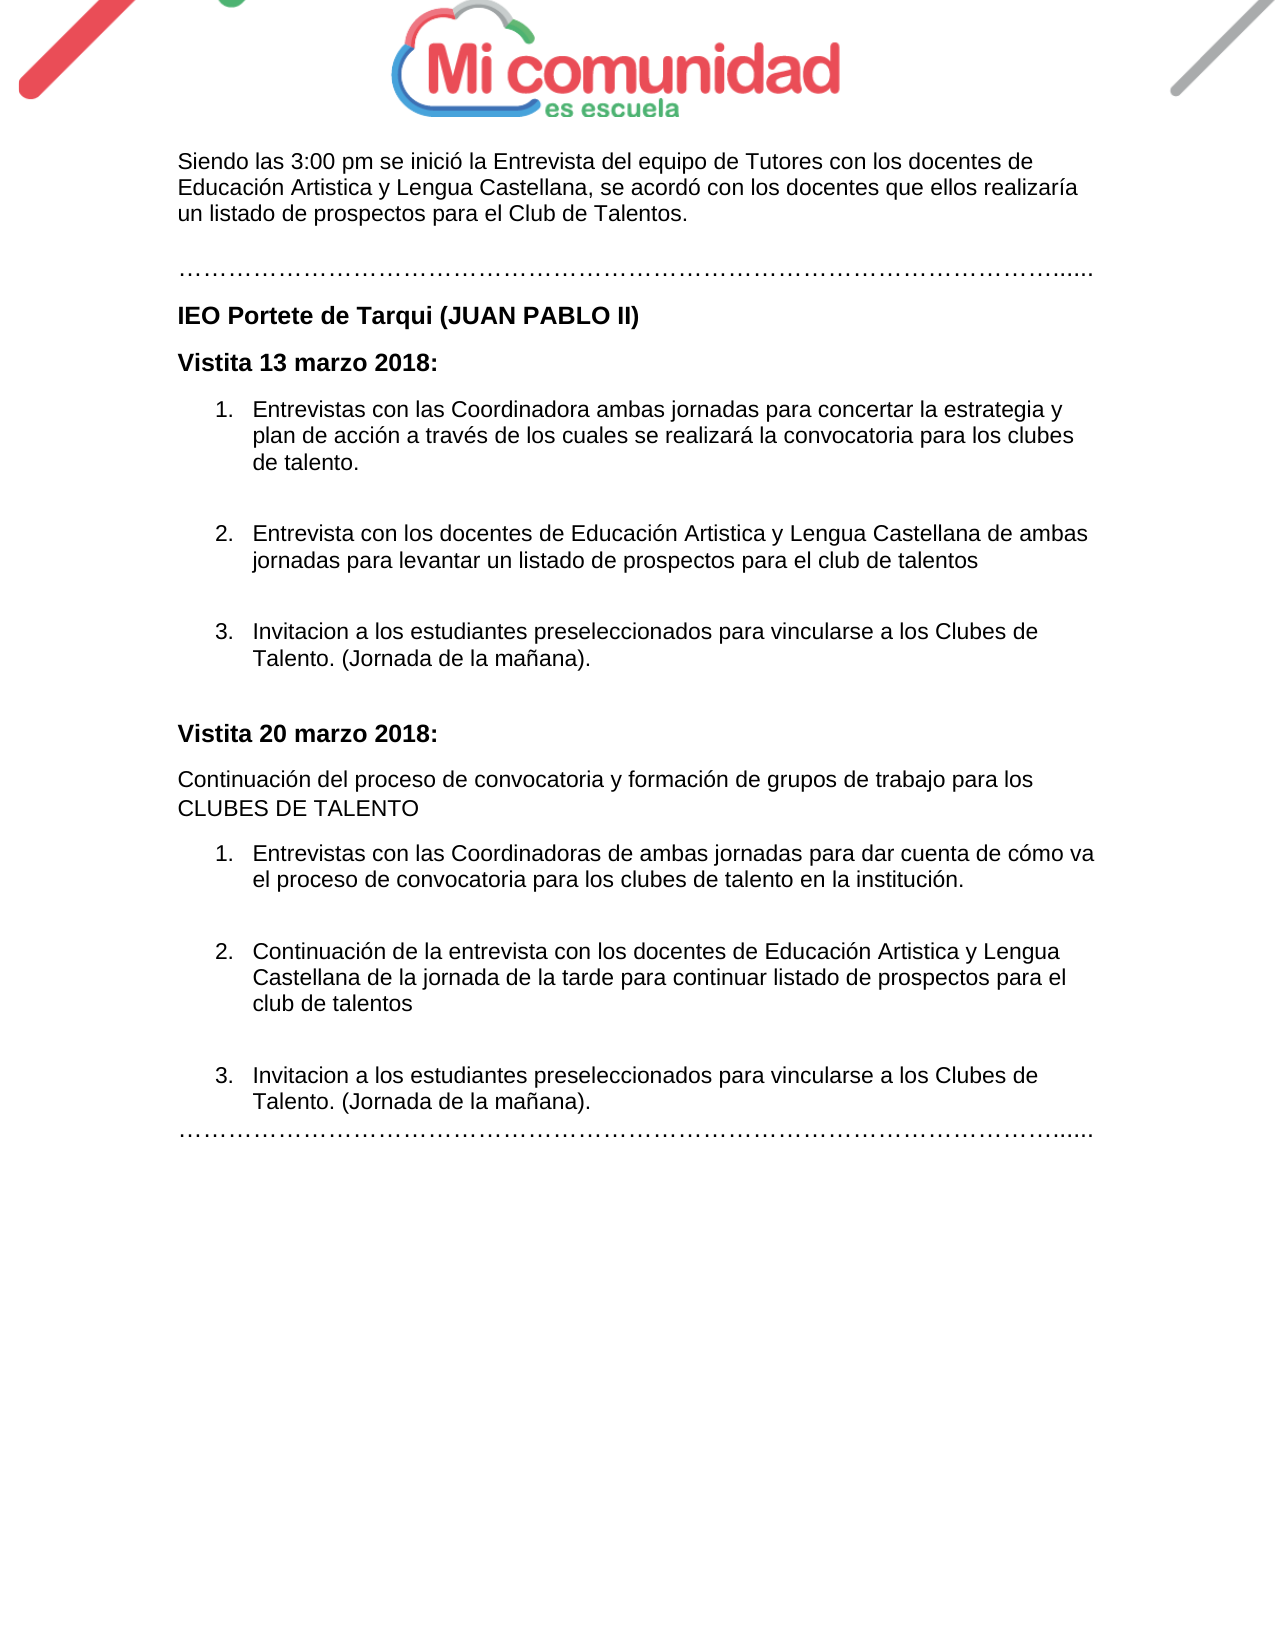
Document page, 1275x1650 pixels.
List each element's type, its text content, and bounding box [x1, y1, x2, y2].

list Entrevistas con las Coordinadora ambas jornadas para concertar la estrategia y plan de acción a través de los cuales se realizará la convocatoria para los clubes de talento. [215, 396, 1098, 475]
text Continuación del proceso de convocatoria y formación de grupos de trabajo para los CLUBES DE TALENTO [177, 766, 1098, 821]
picture [18, 0, 1275, 117]
text Siendo las 3:00 pm se inició la Entrevista del equipo de Tutores con los docentes de Educación Artistica y Lengua Castellana, se acordó con los docentes que ellos realizaría un listado de prospectos para el Club de Talentos. [177, 148, 1098, 227]
text IEO Portete de Tarqui (JUAN PABLO II) [177, 301, 1098, 329]
list Entrevistas con las Coordinadoras de ambas jornadas para dar cuenta de cómo va el proceso de convocatoria para los clubes de talento en la institución. [215, 840, 1098, 892]
list Entrevista con los docentes de Educación Artistica y Lengua Castellana de ambas jornadas para levantar un listado de prospectos para el club de talentos [215, 520, 1098, 573]
text Vistita 13 marzo 2018: [177, 348, 1098, 377]
list Continuación de la entrevista con los docentes de Educación Artistica y Lengua Castellana de la jornada de la tarde para continuar listado de prospectos para el club de talentos [215, 938, 1098, 1017]
text ……………………………………………………………………………………………...... [177, 253, 1098, 282]
text Vistita 20 marzo 2018: [177, 718, 1098, 747]
text ……………………………………………………………………………………………...... [177, 1114, 1098, 1143]
list Invitacion a los estudiantes preseleccionados para vincularse a los Clubes de Talento. (Jornada de la mañana). [215, 1062, 1098, 1114]
list Invitacion a los estudiantes preseleccionados para vincularse a los Clubes de Talento. (Jornada de la mañana). [215, 618, 1098, 671]
